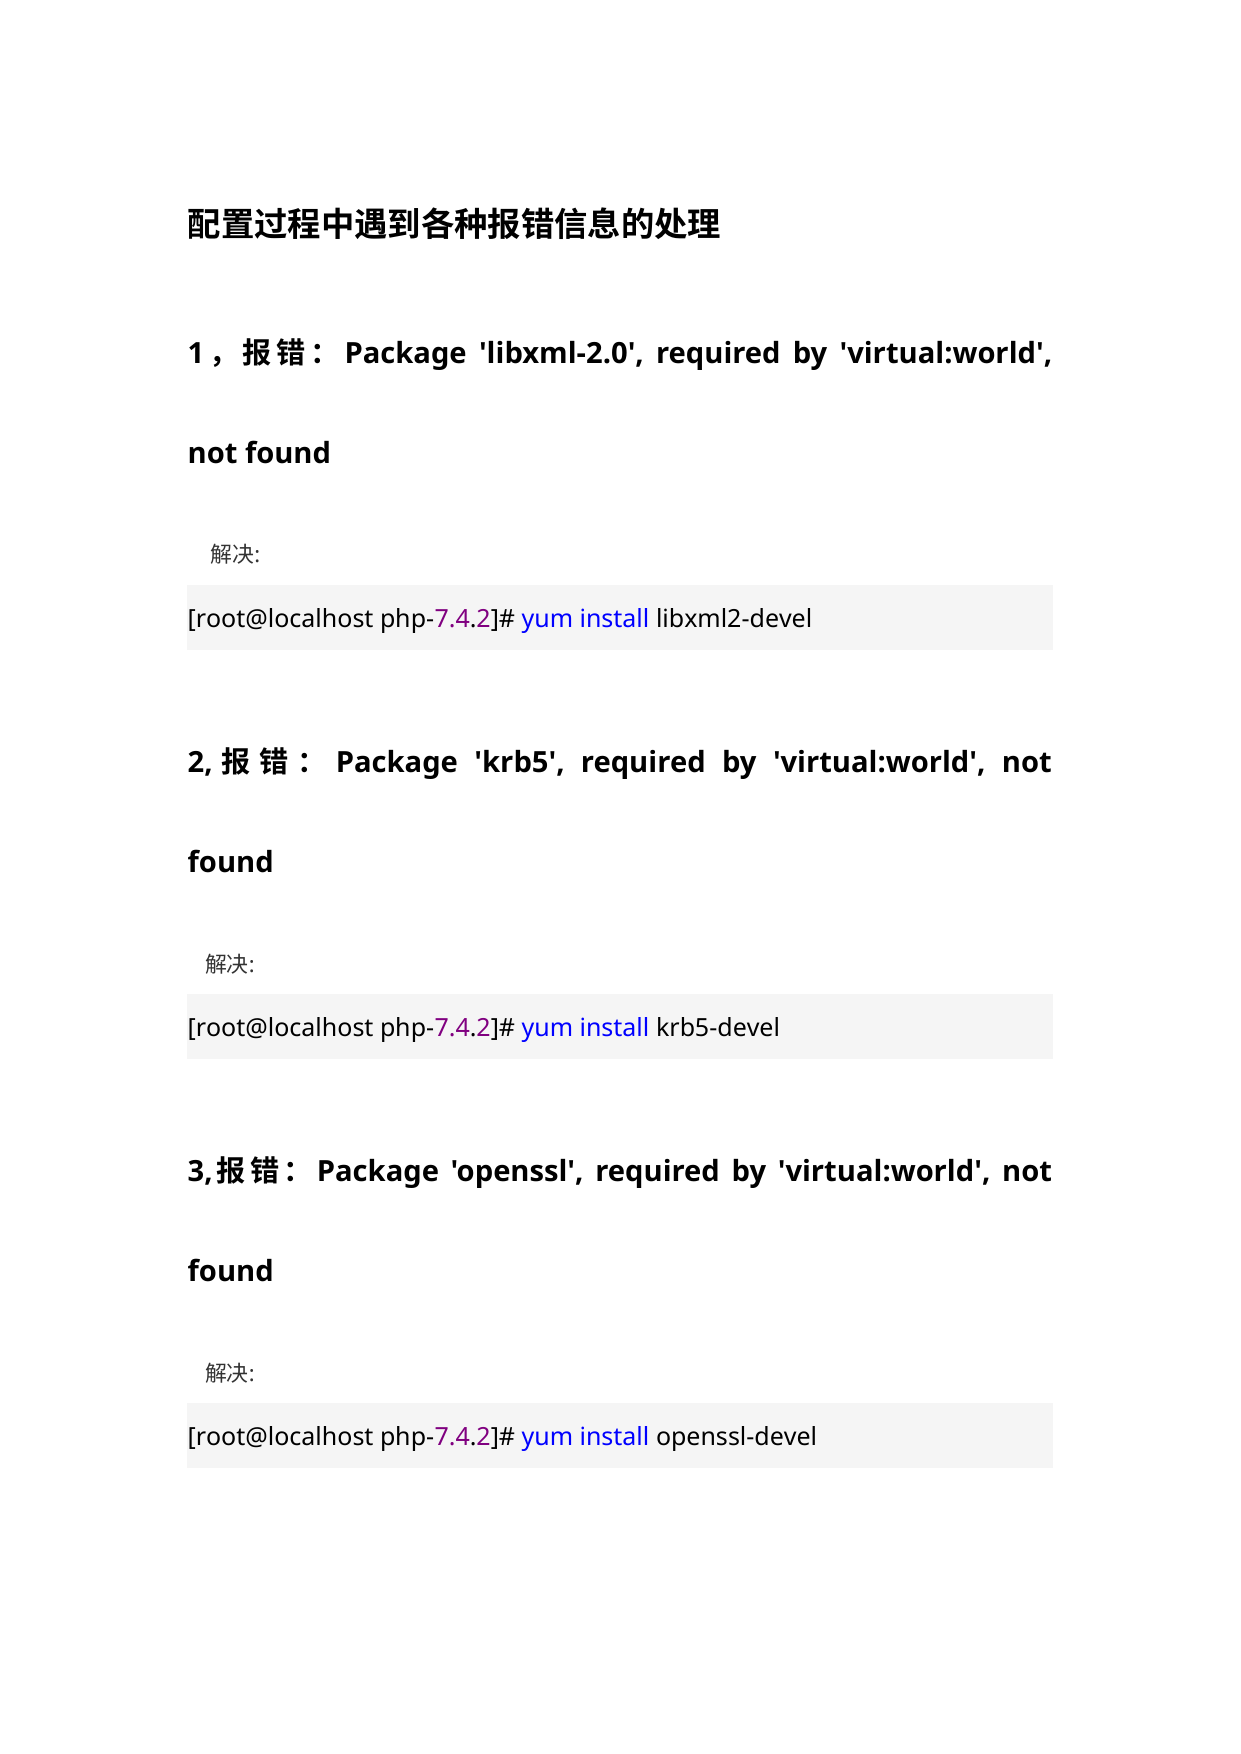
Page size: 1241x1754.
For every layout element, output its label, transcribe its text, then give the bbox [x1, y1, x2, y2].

subtitle 配置过程中遇到各种报错信息的处理 [187, 189, 1053, 254]
text [root@localhost php-7.4.2]# yum install krb5-devel [187, 994, 1053, 1059]
text [root@localhost php-7.4.2]# yum install openssl-devel [187, 1403, 1053, 1468]
subtitle 3,报错：Package 'openssl', required by 'virtual:world', not found [187, 1137, 1053, 1303]
subtitle 1，报错：Package 'libxml-2.0', required by 'virtual:world', not found [187, 318, 1053, 485]
text 解决: [187, 946, 1053, 979]
text 解决: [187, 1355, 1053, 1388]
text [root@localhost php-7.4.2]# yum install libxml2-devel [187, 585, 1053, 650]
subtitle 2,报错：Package 'krb5', required by 'virtual:world', not found [187, 727, 1053, 894]
text 解决: [187, 537, 1053, 569]
